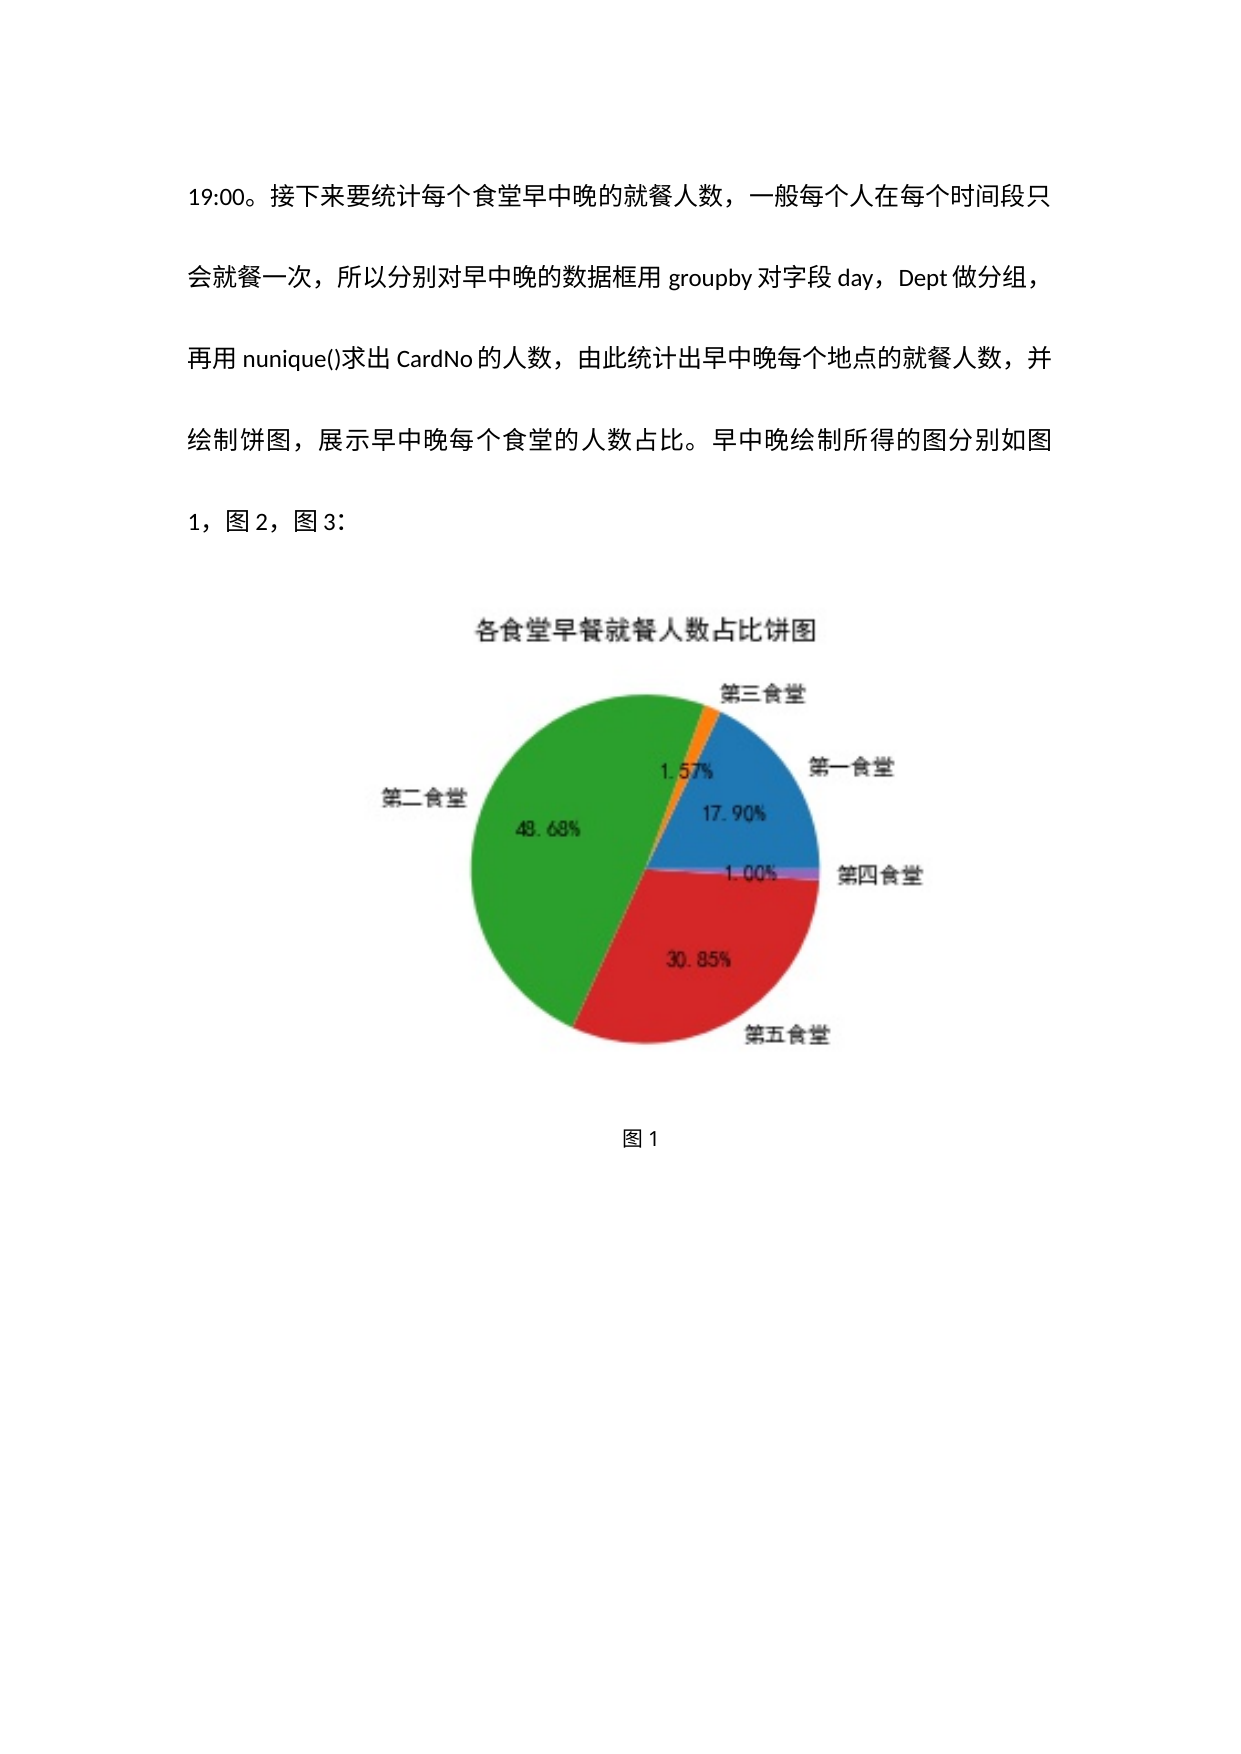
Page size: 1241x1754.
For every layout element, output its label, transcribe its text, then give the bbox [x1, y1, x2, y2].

picture [237, 561, 1064, 1088]
text 图 1 [187, 1121, 1053, 1154]
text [187, 162, 1053, 552]
